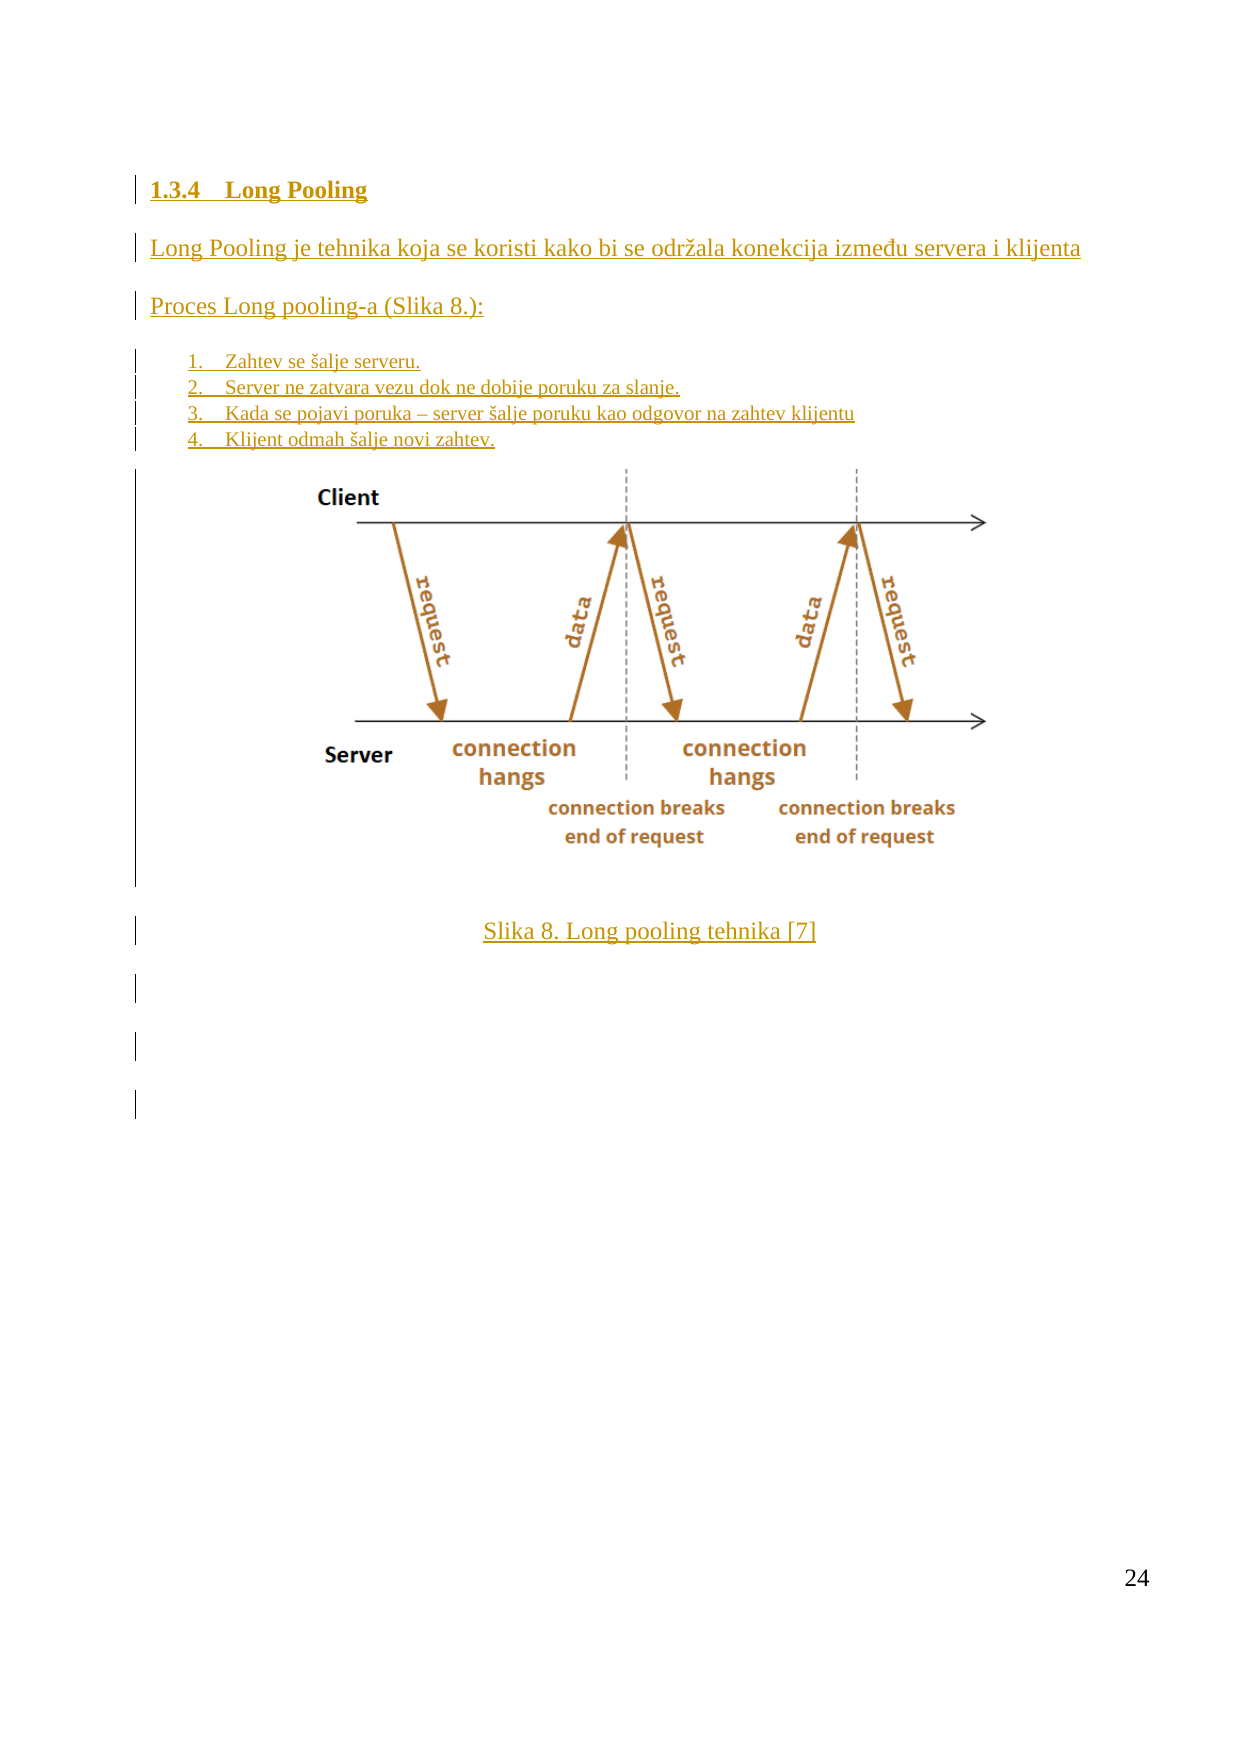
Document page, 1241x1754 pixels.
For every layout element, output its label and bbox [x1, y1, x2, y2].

picture [280, 469, 1019, 887]
